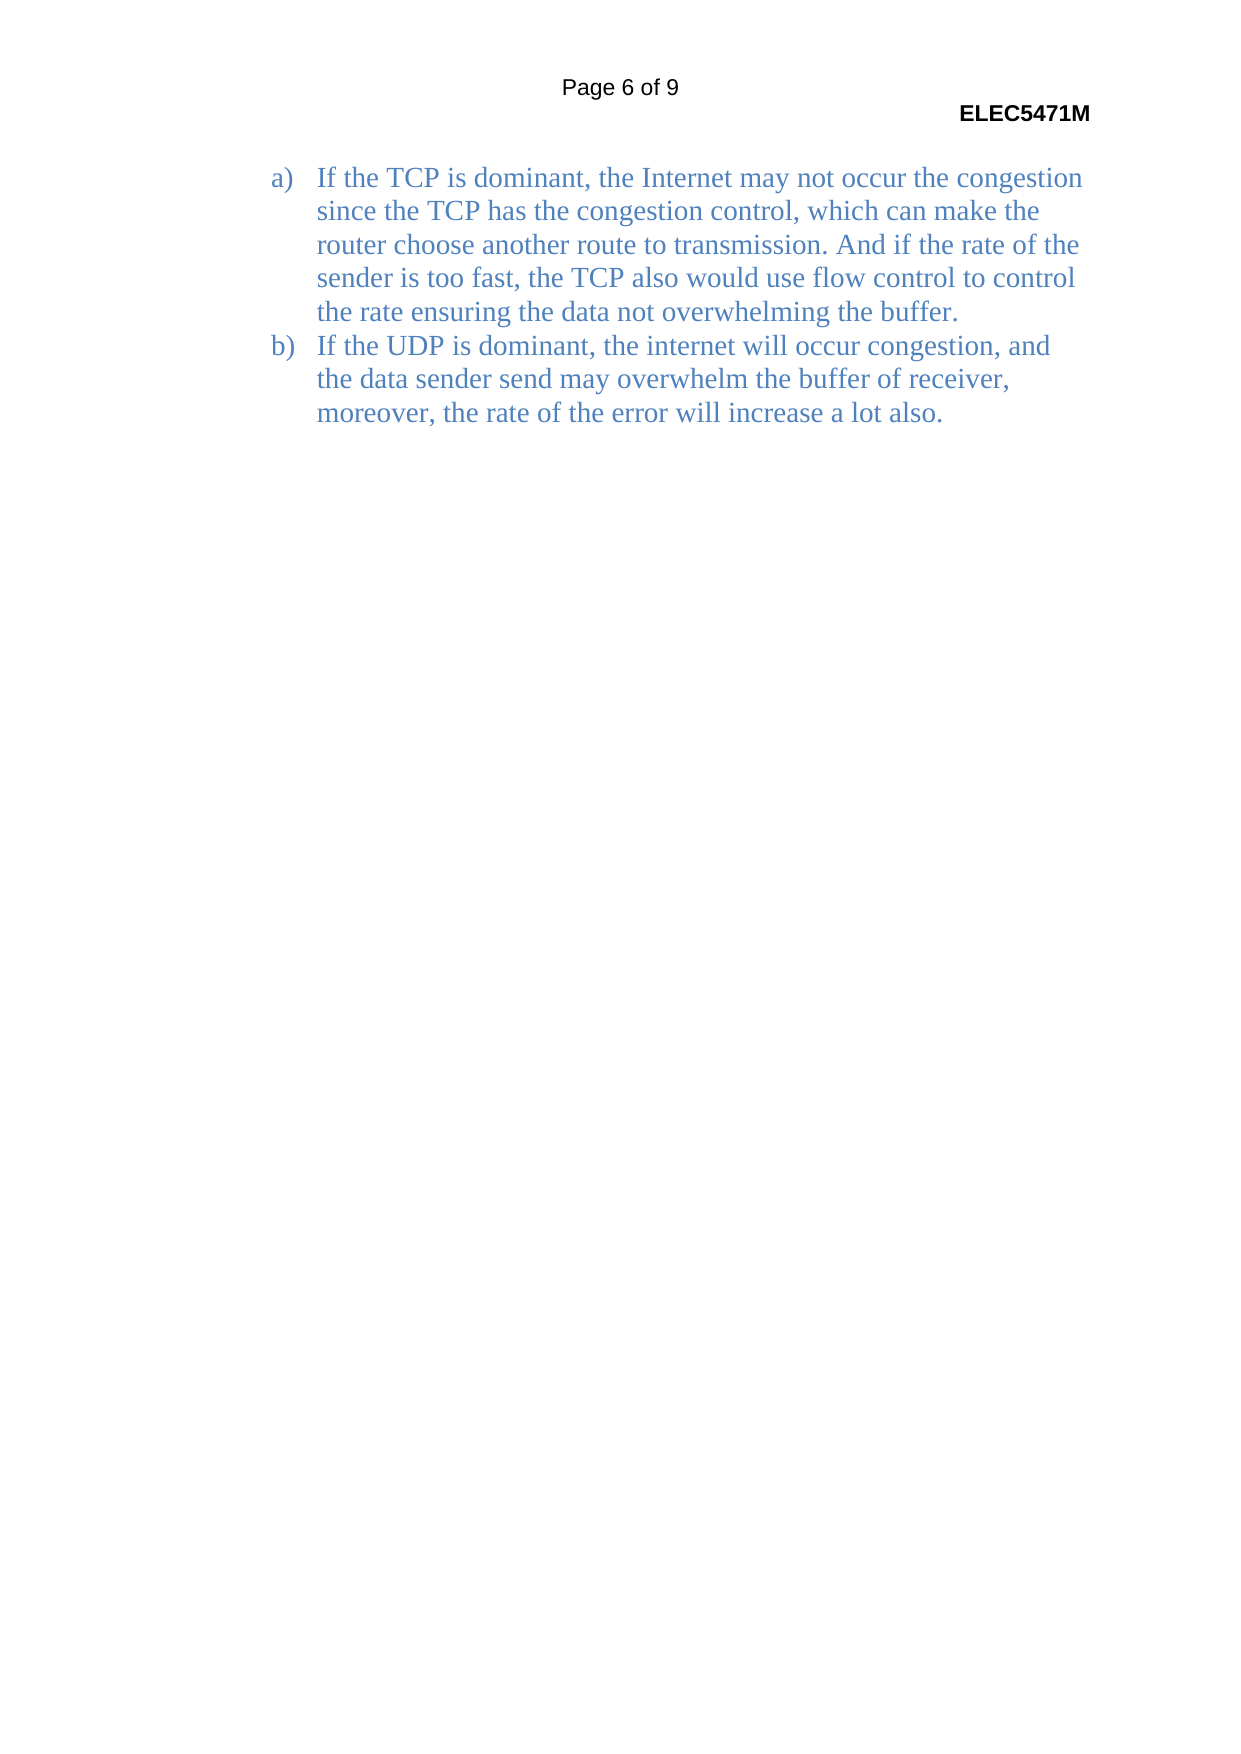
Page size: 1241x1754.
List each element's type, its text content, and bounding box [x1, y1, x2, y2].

list If the UDP is dominant, the internet will occur congestion, and the data sender send may overwhelm the buffer of receiver, moreover, the rate of the error will increase a lot also. [271, 328, 1090, 428]
list If the TCP is dominant, the Internet may not occur the congestion since the TCP has the congestion control, which can make the router choose another route to transmission. And if the rate of the sender is too fast, the TCP also would use flow control to control the rate ensuring the data not overwhelming the buffer. [271, 160, 1090, 328]
